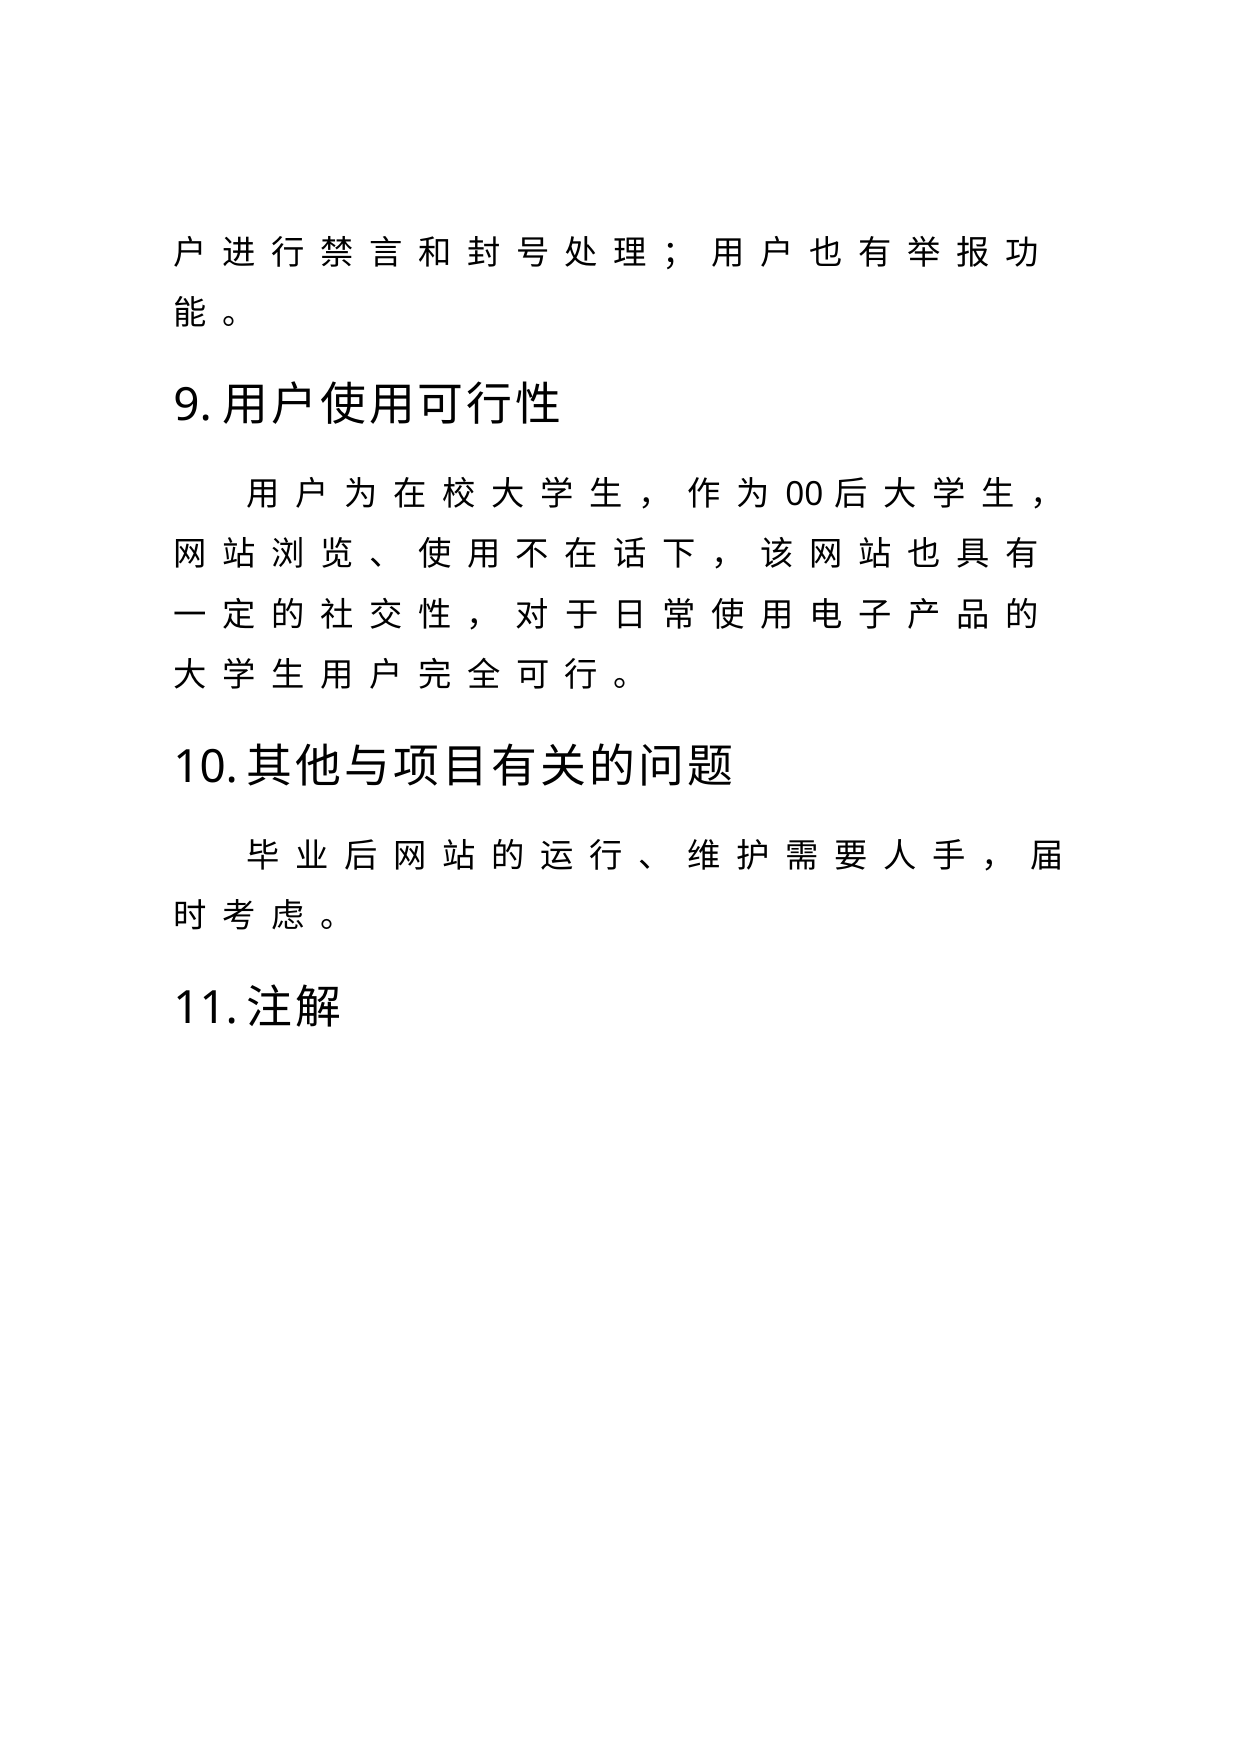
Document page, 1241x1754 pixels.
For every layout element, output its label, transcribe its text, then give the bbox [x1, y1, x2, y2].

text 用户发的帖子中可能会有一些违法的内容，针对这个问题，我们会设置屏蔽词库对用户发的贴子进行初步筛查，管理员在后台也可以查看到发帖的用户，对违禁用户进行禁言和封号处理；用户也有举报功能。 [173, 219, 1079, 340]
text 用户为在校大学生，作为00后大学生，网站浏览、使用不在话下，该网站也具有一定的社交性，对于日常使用电子产品的大学生用户完全可行。 [173, 461, 1079, 702]
text 9.用户使用可行性 [173, 340, 1079, 461]
text 10.其他与项目有关的问题 [173, 702, 1079, 822]
text 11.注解 [173, 943, 1079, 1064]
text 毕业后网站的运行、维护需要人手，届时考虑。 [173, 822, 1079, 943]
